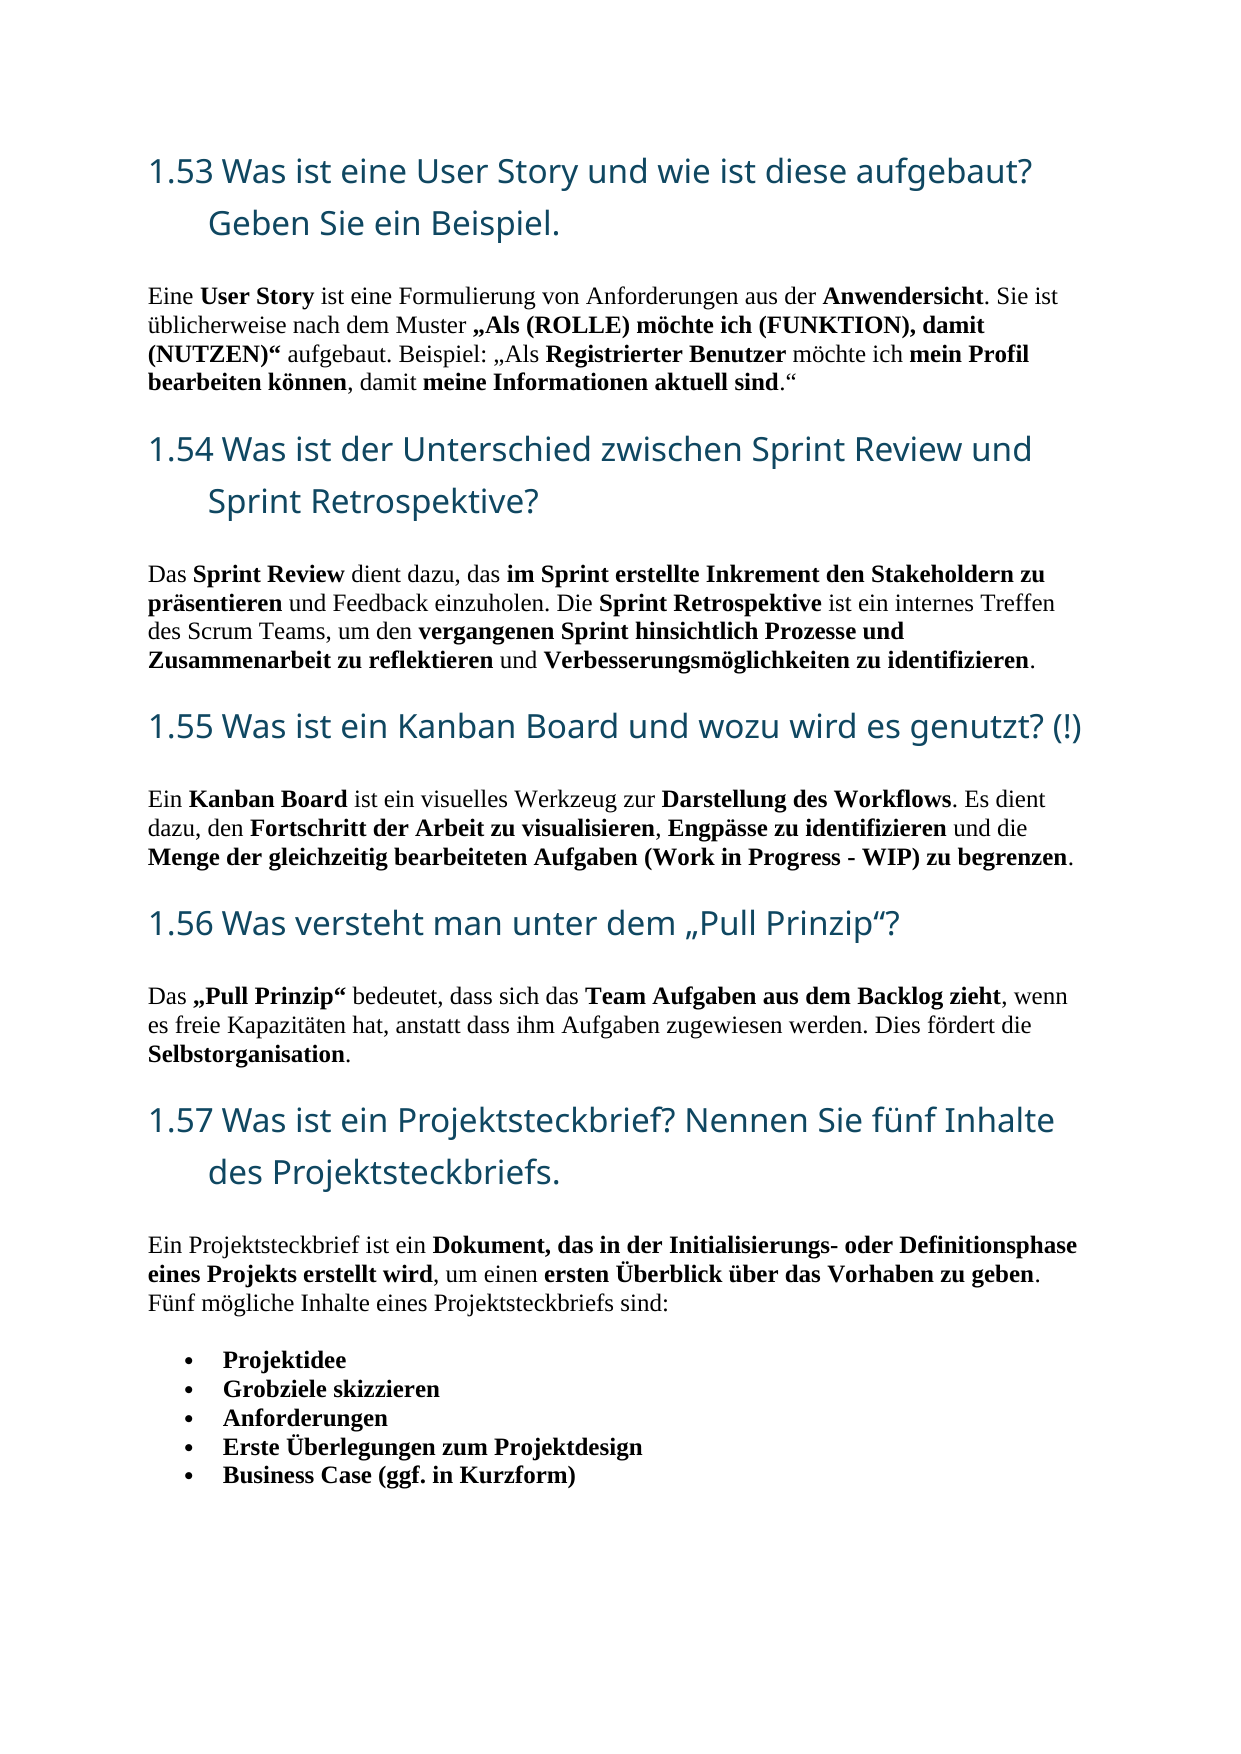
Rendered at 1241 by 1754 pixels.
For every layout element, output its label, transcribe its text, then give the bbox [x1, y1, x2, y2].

text Eine User Story ist eine Formulierung von Anforderungen aus der Anwendersicht. Sie ist üblicherweise nach dem Muster „Als (ROLLE) möchte ich (FUNKTION), damit (NUTZEN)“ aufgebaut. Beispiel: „Als Registrierter Benutzer möchte ich mein Profil bearbeiten können, damit meine Informationen aktuell sind.“ [148, 281, 1093, 396]
list Erste Überlegungen zum Projektdesign [185, 1432, 1093, 1461]
subtitle Was versteht man unter dem „Pull Prinzip“? [148, 900, 1093, 945]
list Grobziele skizzieren [185, 1374, 1093, 1403]
list Projektidee [185, 1346, 1093, 1374]
text Das „Pull Prinzip“ bedeutet, dass sich das Team Aufgaben aus dem Backlog zieht, wenn es freie Kapazitäten hat, anstatt dass ihm Aufgaben zugewiesen werden. Dies fördert die Selbstorganisation. [148, 981, 1093, 1067]
list Business Case (ggf. in Kurzform) [185, 1461, 1093, 1489]
text Ein Kanban Board ist ein visuelles Werkzeug zur Darstellung des Workflows. Es dient dazu, den Fortschritt der Arbeit zu visualisieren, Engpässe zu identifizieren und die Menge der gleichzeitig bearbeiteten Aufgaben (Work in Progress - WIP) zu begrenzen. [148, 784, 1093, 871]
text Ein Projektsteckbrief ist ein Dokument, das in der Initialisierungs- oder Definitionsphase eines Projekts erstellt wird, um einen ersten Überblick über das Vorhaben zu geben. Fünf mögliche Inhalte eines Projektsteckbriefs sind: [148, 1230, 1093, 1316]
subtitle Was ist der Unterschied zwischen Sprint Review und Sprint Retrospektive? [148, 425, 1093, 523]
subtitle Was ist ein Projektsteckbrief? Nennen Sie fünf Inhalte des Projektsteckbriefs. [148, 1097, 1093, 1194]
list Anforderungen [185, 1403, 1093, 1432]
subtitle Was ist eine User Story und wie ist diese aufgebaut? Geben Sie ein Beispiel. [148, 148, 1093, 245]
subtitle Was ist ein Kanban Board und wozu wird es genutzt? (!) [148, 703, 1093, 748]
text Das Sprint Review dient dazu, das im Sprint erstellte Inkrement den Stakeholdern zu präsentieren und Feedback einzuholen. Die Sprint Retrospektive ist ein internes Treffen des Scrum Teams, um den vergangenen Sprint hinsichtlich Prozesse und Zusammenarbeit zu reflektieren und Verbesserungsmöglichkeiten zu identifizieren. [148, 559, 1093, 674]
